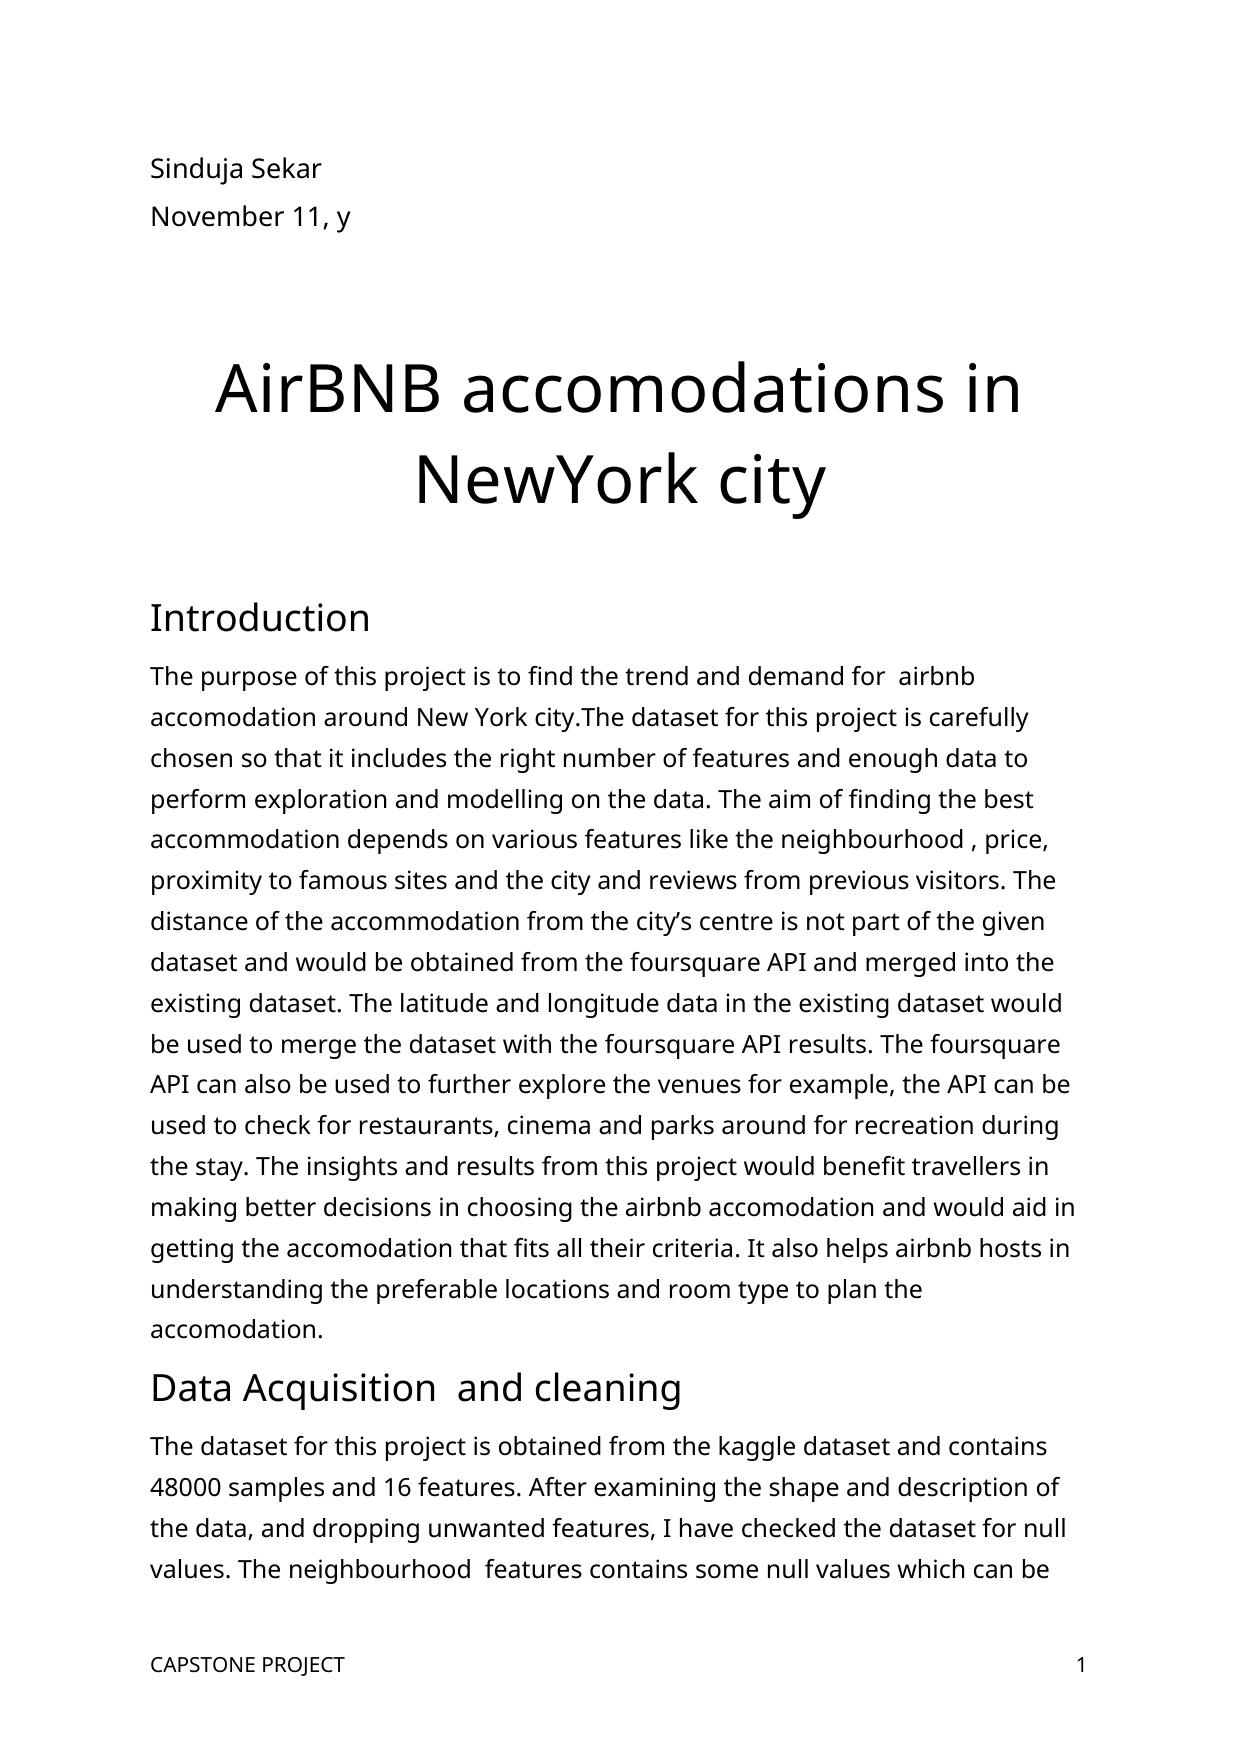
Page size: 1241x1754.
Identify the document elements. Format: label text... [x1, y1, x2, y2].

text The purpose of this project is to find the trend and demand for airbnb accomodation around New York city.The dataset for this project is carefully chosen so that it includes the right number of features and enough data to perform exploration and modelling on the data. The aim of finding the best accommodation depends on various features like the neighbourhood , price, proximity to famous sites and the city and reviews from previous visitors. The distance of the accommodation from the city’s centre is not part of the given dataset and would be obtained from the foursquare API and merged into the existing dataset. The latitude and longitude data in the existing dataset would be used to merge the dataset with the foursquare API results. The foursquare API can also be used to further explore the venues for example, the API can be used to check for restaurants, cinema and parks around for recreation during the stay. The insights and results from this project would benefit travellers in making better decisions in choosing the airbnb accomodation and would aid in getting the accomodation that fits all their criteria. It also helps airbnb hosts in understanding the preferable locations and room type to plan the accomodation. [150, 659, 1090, 1346]
subtitle Sinduja Sekar [150, 150, 1090, 187]
subtitle 7 November 2019 [150, 198, 1090, 235]
subtitle Data Acquisition and cleaning [150, 1361, 1090, 1412]
subtitle Introduction [150, 591, 1090, 642]
subtitle AirBNB accomodations in NewYork city [150, 342, 1090, 523]
